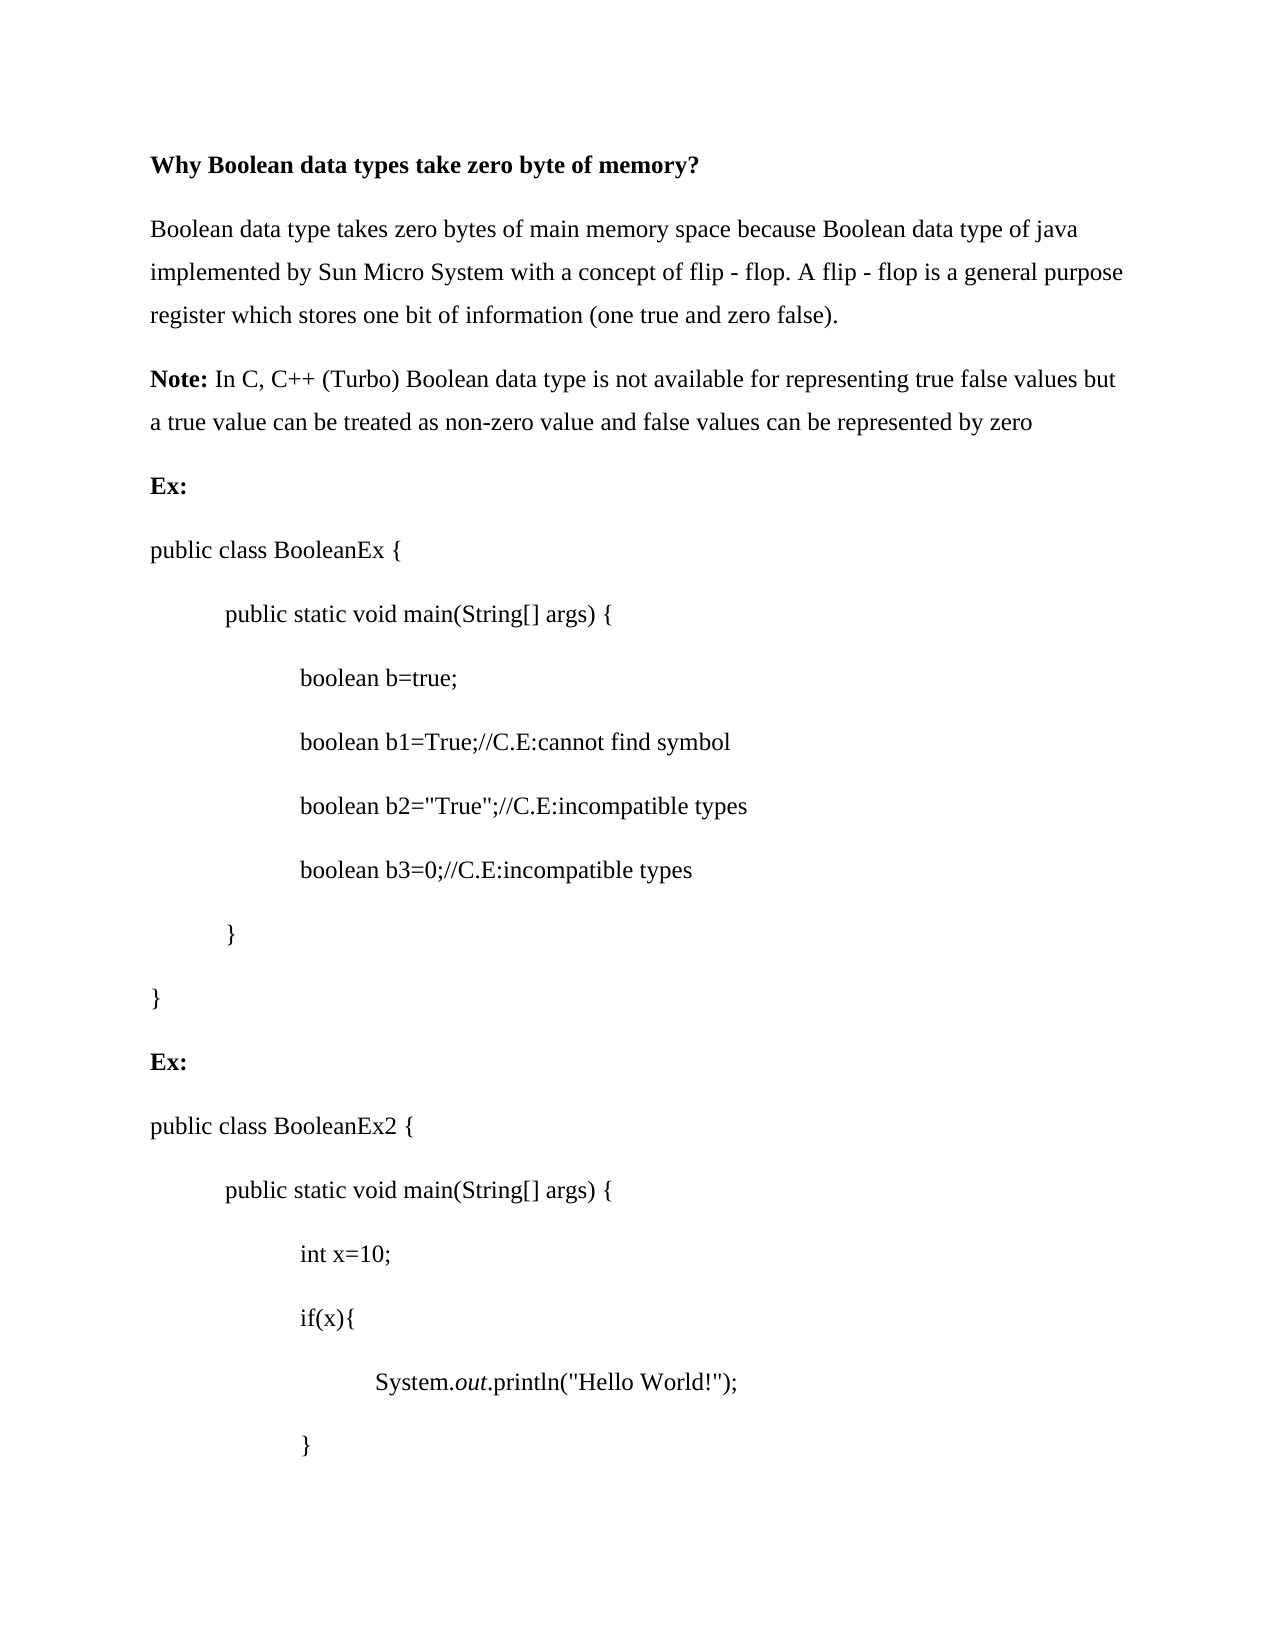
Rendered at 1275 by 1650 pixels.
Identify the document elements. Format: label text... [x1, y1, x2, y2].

text Ex: [150, 1047, 1125, 1076]
text boolean b1=True;//C.E:cannot find symbol [150, 727, 1125, 756]
text if(x){ [150, 1303, 1125, 1331]
text public class BooleanEx2 { [150, 1111, 1125, 1139]
text boolean b=true; [150, 663, 1125, 692]
text Note: In C, C++ (Turbo) Boolean data type is not available for representing true false values but a true value can be treated as non-zero value and false values can be represented by zero [150, 364, 1125, 436]
text Why Boolean data types take zero byte of memory? [150, 150, 1125, 179]
text public static void main(String[] args) { [150, 599, 1125, 628]
text } [150, 983, 1125, 1012]
text } [150, 919, 1125, 948]
text int x=10; [150, 1239, 1125, 1267]
text public static void main(String[] args) { [150, 1175, 1125, 1203]
text Ex: [150, 471, 1125, 500]
text Boolean data type takes zero bytes of main memory space because Boolean data type of java implemented by Sun Micro System with a concept of flip - flop. A flip - flop is a general purpose register which stores one bit of information (one true and zero false). [150, 214, 1125, 329]
text boolean b3=0;//C.E:incompatible types [150, 855, 1125, 884]
text boolean b2="True";//C.E:incompatible types [150, 791, 1125, 820]
text } [150, 1431, 1125, 1459]
text public class BooleanEx { [150, 535, 1125, 564]
text System.out.println("Hello World!"); [150, 1367, 1125, 1395]
